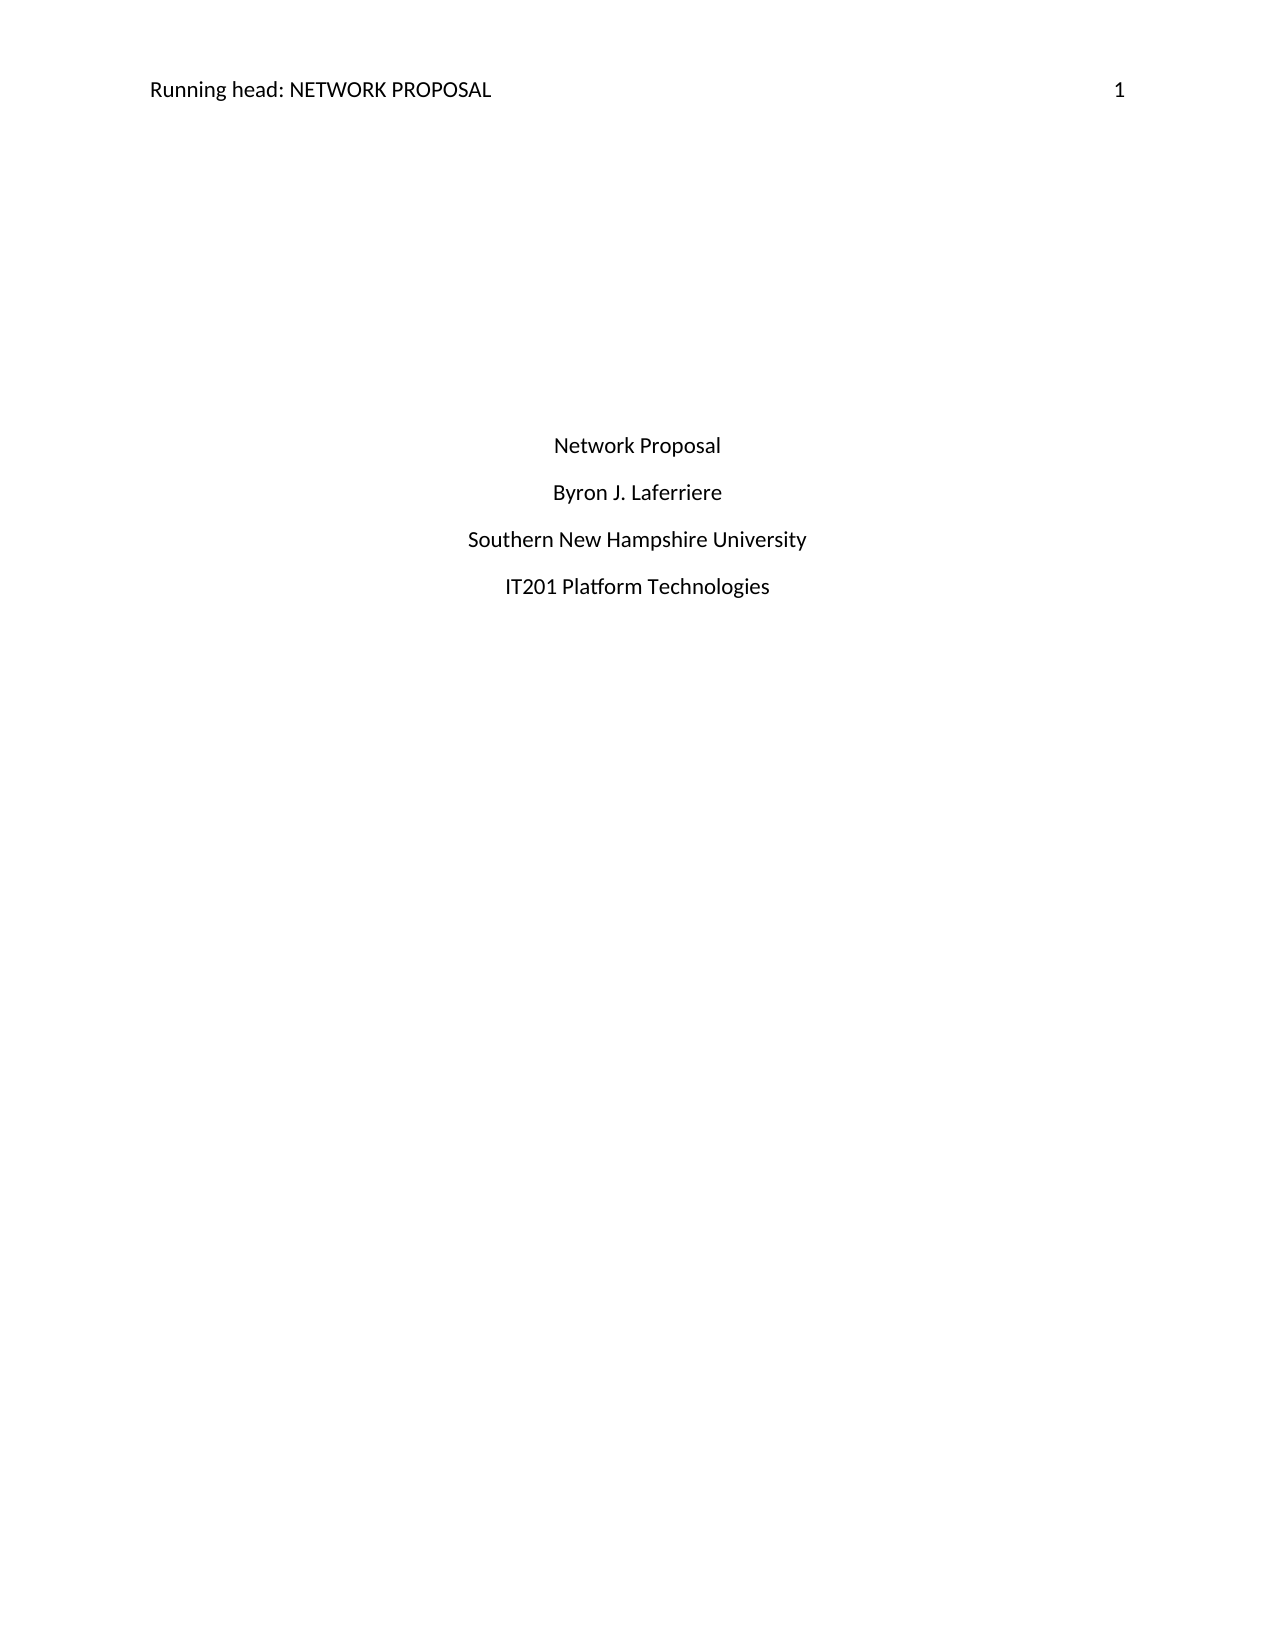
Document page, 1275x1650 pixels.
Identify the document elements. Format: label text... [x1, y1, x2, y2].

text IT201 Platform Technologies [150, 572, 1125, 600]
text Network Proposal [150, 431, 1125, 459]
text Byron J. Laferriere [150, 478, 1125, 506]
text Southern New Hampshire University [150, 525, 1125, 553]
